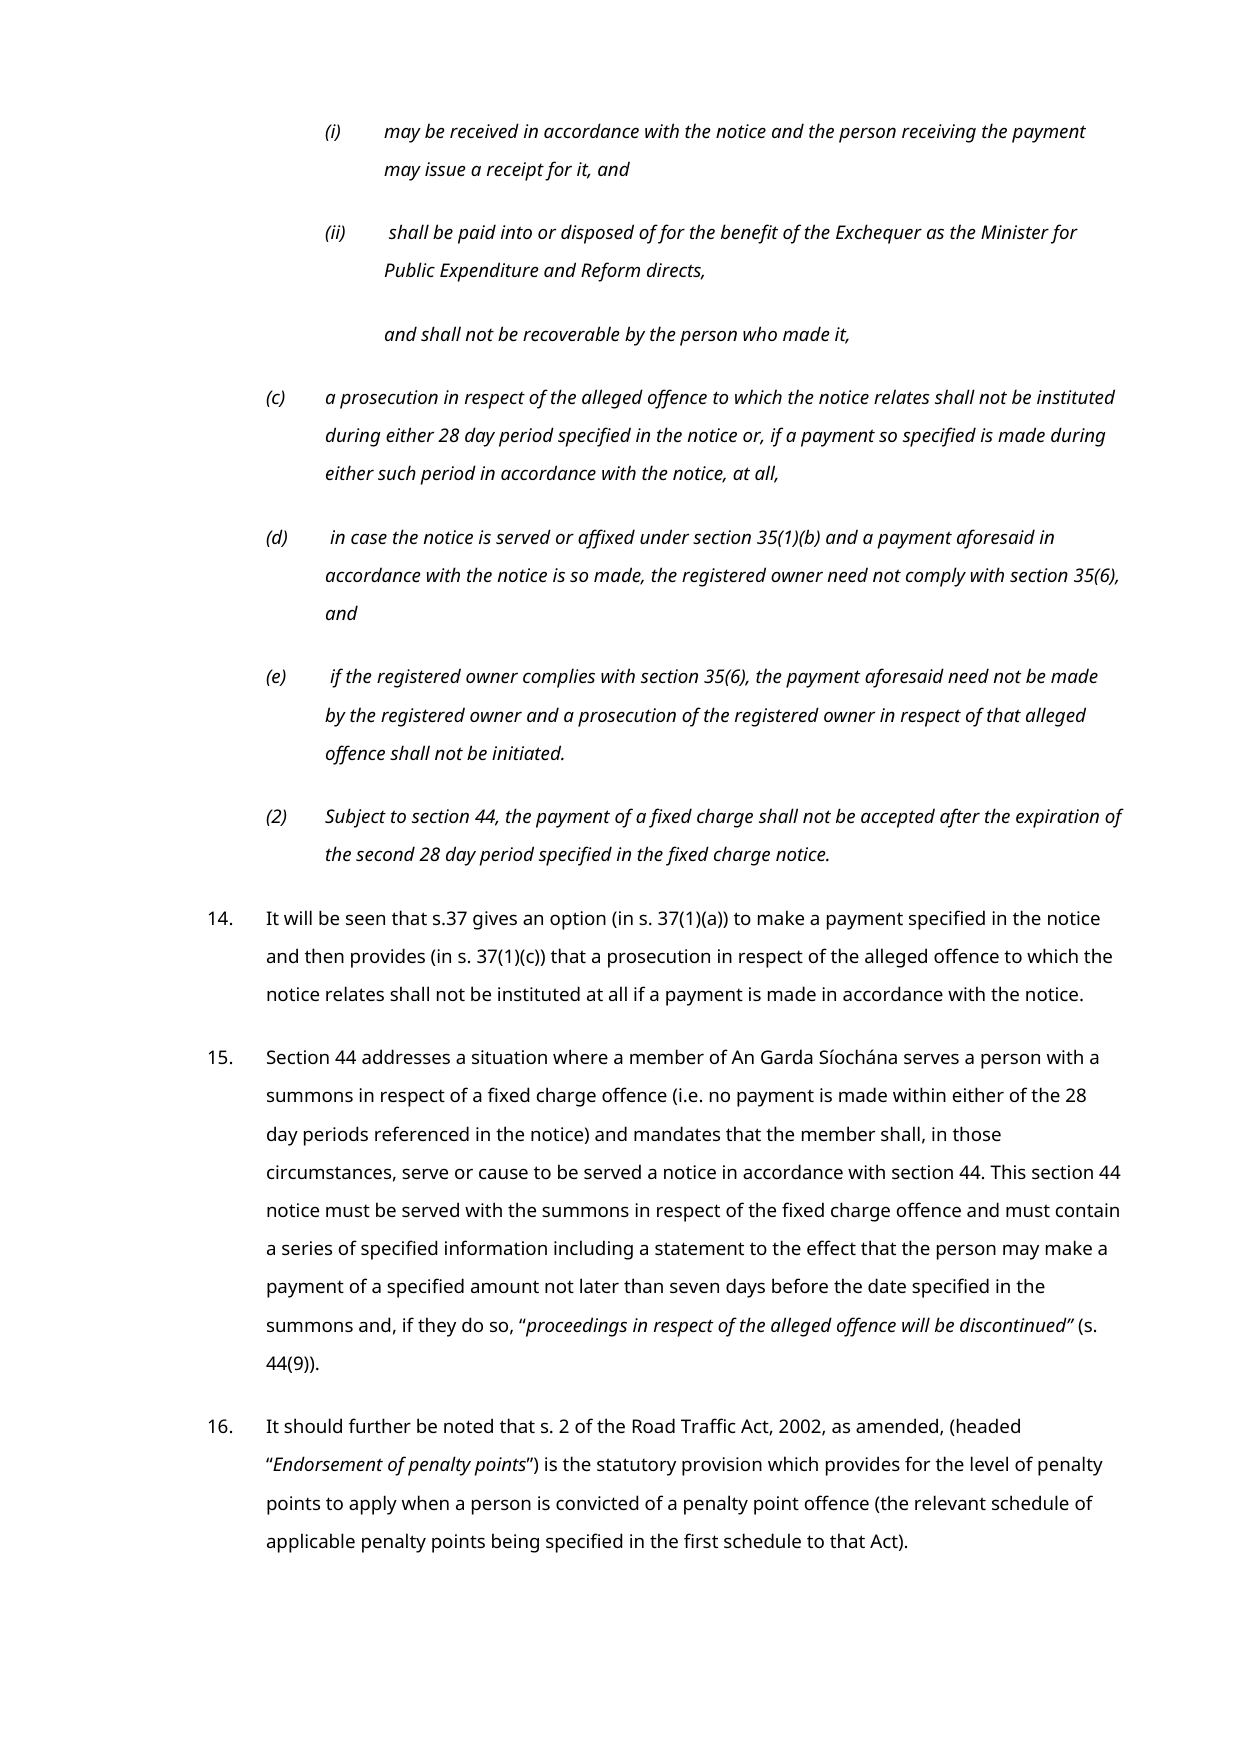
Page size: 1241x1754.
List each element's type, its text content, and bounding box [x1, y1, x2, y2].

text and shall not be recoverable by the person who made it, [325, 321, 1122, 347]
text (e) if the registered owner complies with section 35(6), the payment aforesaid need not be made by the registered owner and a prosecution of the registered owner in respect of that alleged offence shall not be initiated. [266, 664, 1122, 766]
text (d) in case the notice is served or affixed under section 35(1)(b) and a payment aforesaid in accordance with the notice is so made, the registered owner need not comply with section 35(6), and [266, 524, 1122, 626]
text 14. It will be seen that s.37 gives an option (in s. 37(1)(a)) to make a payment specified in the notice and then provides (in s. 37(1)(c)) that a prosecution in respect of the alleged offence to which the notice relates shall not be instituted at all if a payment is made in accordance with the notice. [207, 905, 1122, 1007]
text (2) Subject to section 44, the payment of a fixed charge shall not be accepted after the expiration of the second 28 day period specified in the fixed charge notice. [266, 803, 1122, 867]
text (c) a prosecution in respect of the alleged offence to which the notice relates shall not be instituted during either 28 day period specified in the notice or, if a payment so specified is made during either such period in accordance with the notice, at all, [266, 384, 1122, 486]
text 15. Section 44 addresses a situation where a member of An Garda Síochána serves a person with a summons in respect of a fixed charge offence (i.e. no payment is made within either of the 28 day periods referenced in the notice) and mandates that the member shall, in those circumstances, serve or cause to be served a notice in accordance with section 44. This section 44 notice must be served with the summons in respect of the fixed charge offence and must contain a series of specified information including a statement to the effect that the person may make a payment of a specified amount not later than seven days before the date specified in the summons and, if they do so, “proceedings in respect of the alleged offence will be discontinued” (s. 44(9)). [207, 1044, 1122, 1376]
text (i) may be received in accordance with the notice and the person receiving the payment may issue a receipt for it, and [325, 118, 1122, 182]
text (ii) shall be paid into or disposed of for the benefit of the Exchequer as the Minister for Public Expenditure and Reform directs, [325, 219, 1122, 283]
text 16. It should further be noted that s. 2 of the Road Traffic Act, 2002, as amended, (headed “Endorsement of penalty points”) is the statutory provision which provides for the level of penalty points to apply when a person is convicted of a penalty point offence (the relevant schedule of applicable penalty points being specified in the first schedule to that Act). [207, 1413, 1122, 1554]
